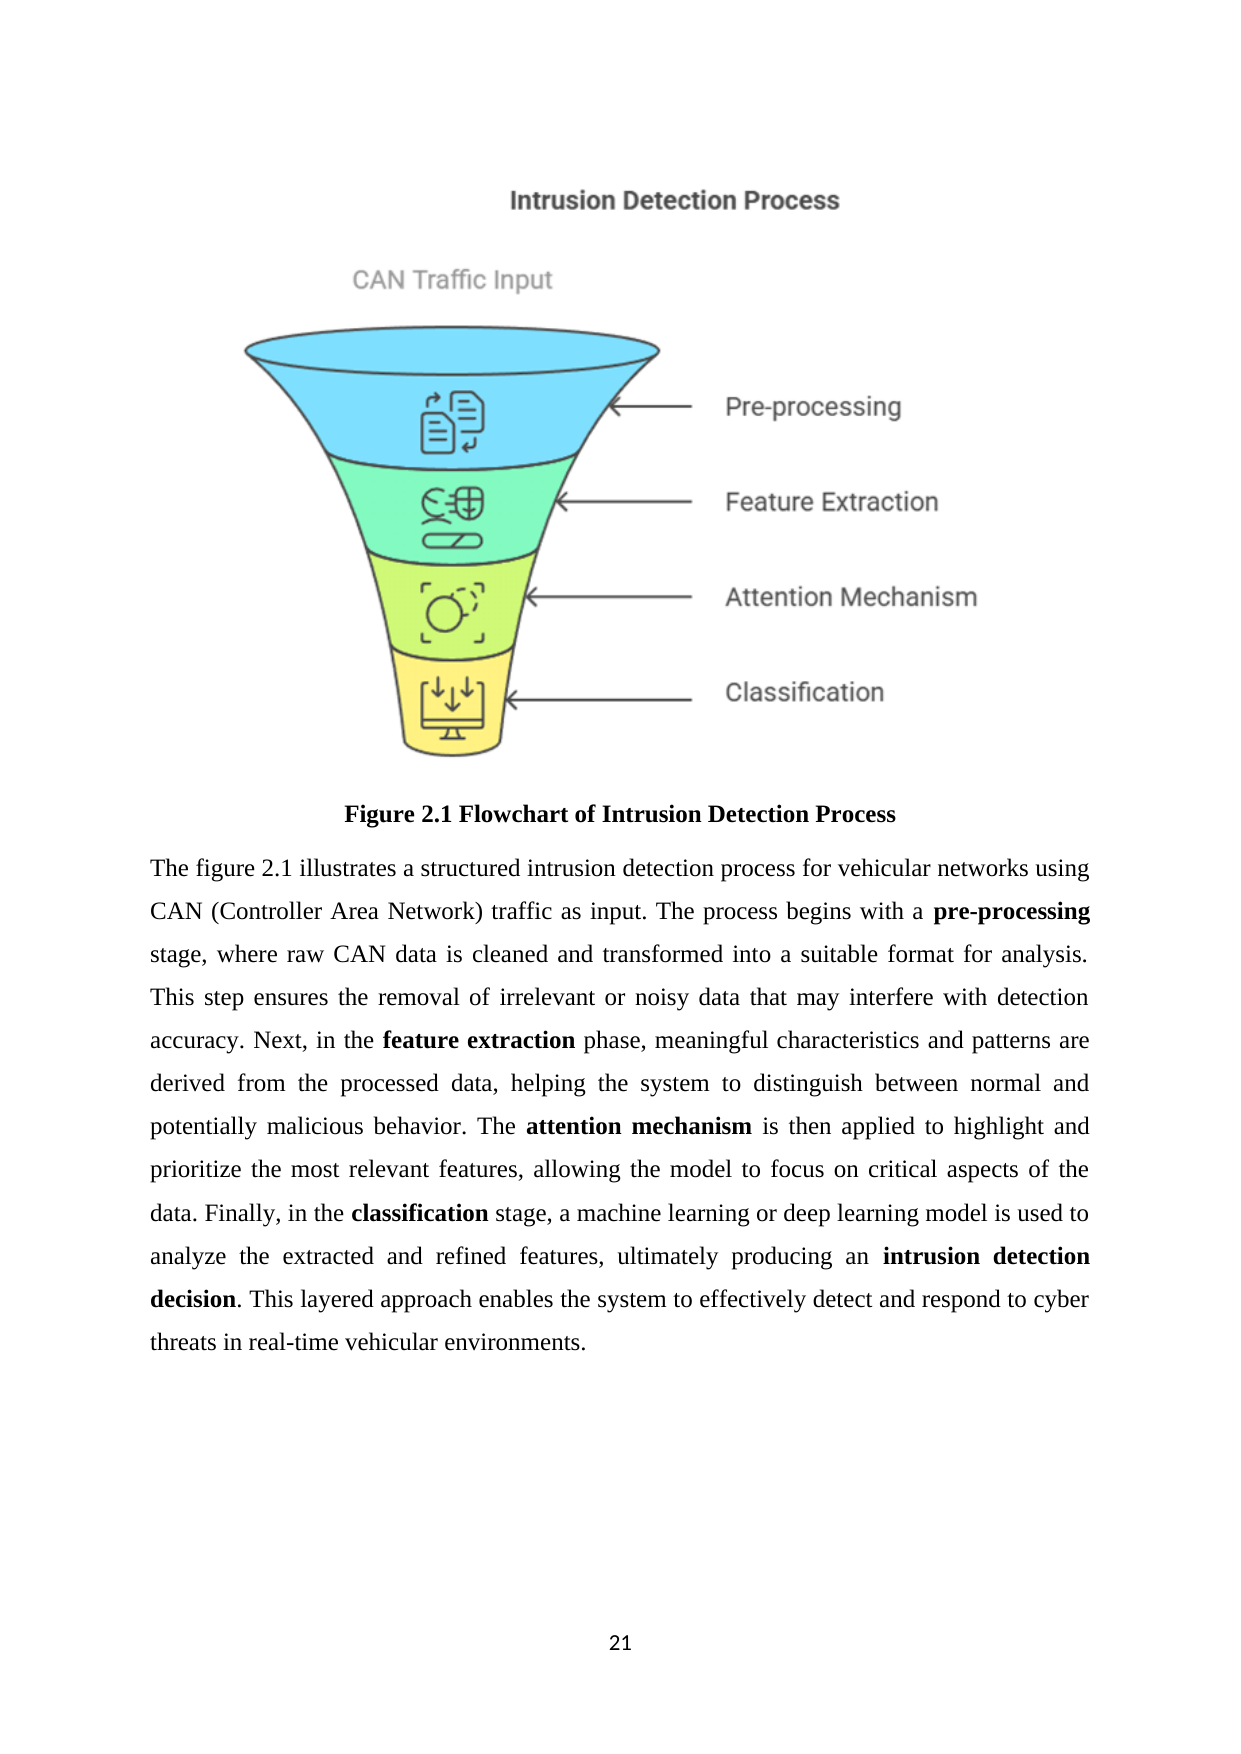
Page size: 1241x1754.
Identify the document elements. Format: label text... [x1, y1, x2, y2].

text The figure 2.1 illustrates a structured intrusion detection process for vehicular networks using CAN (Controller Area Network) traffic as input. The process begins with a pre-processing stage, where raw CAN data is cleaned and transformed into a suitable format for analysis. This step ensures the removal of irrelevant or noisy data that may interfere with detection accuracy. Next, in the feature extraction phase, meaningful characteristics and patterns are derived from the processed data, helping the system to distinguish between normal and potentially malicious behavior. The attention mechanism is then applied to highlight and prioritize the most relevant features, allowing the model to focus on critical aspects of the data. Finally, in the classification stage, a machine learning or deep learning model is used to analyze the extracted and refined features, ultimately producing an intrusion detection decision. This layered approach enables the system to effectively detect and respond to cyber threats in real-time vehicular environments. [150, 853, 1090, 1356]
picture [214, 177, 1026, 770]
